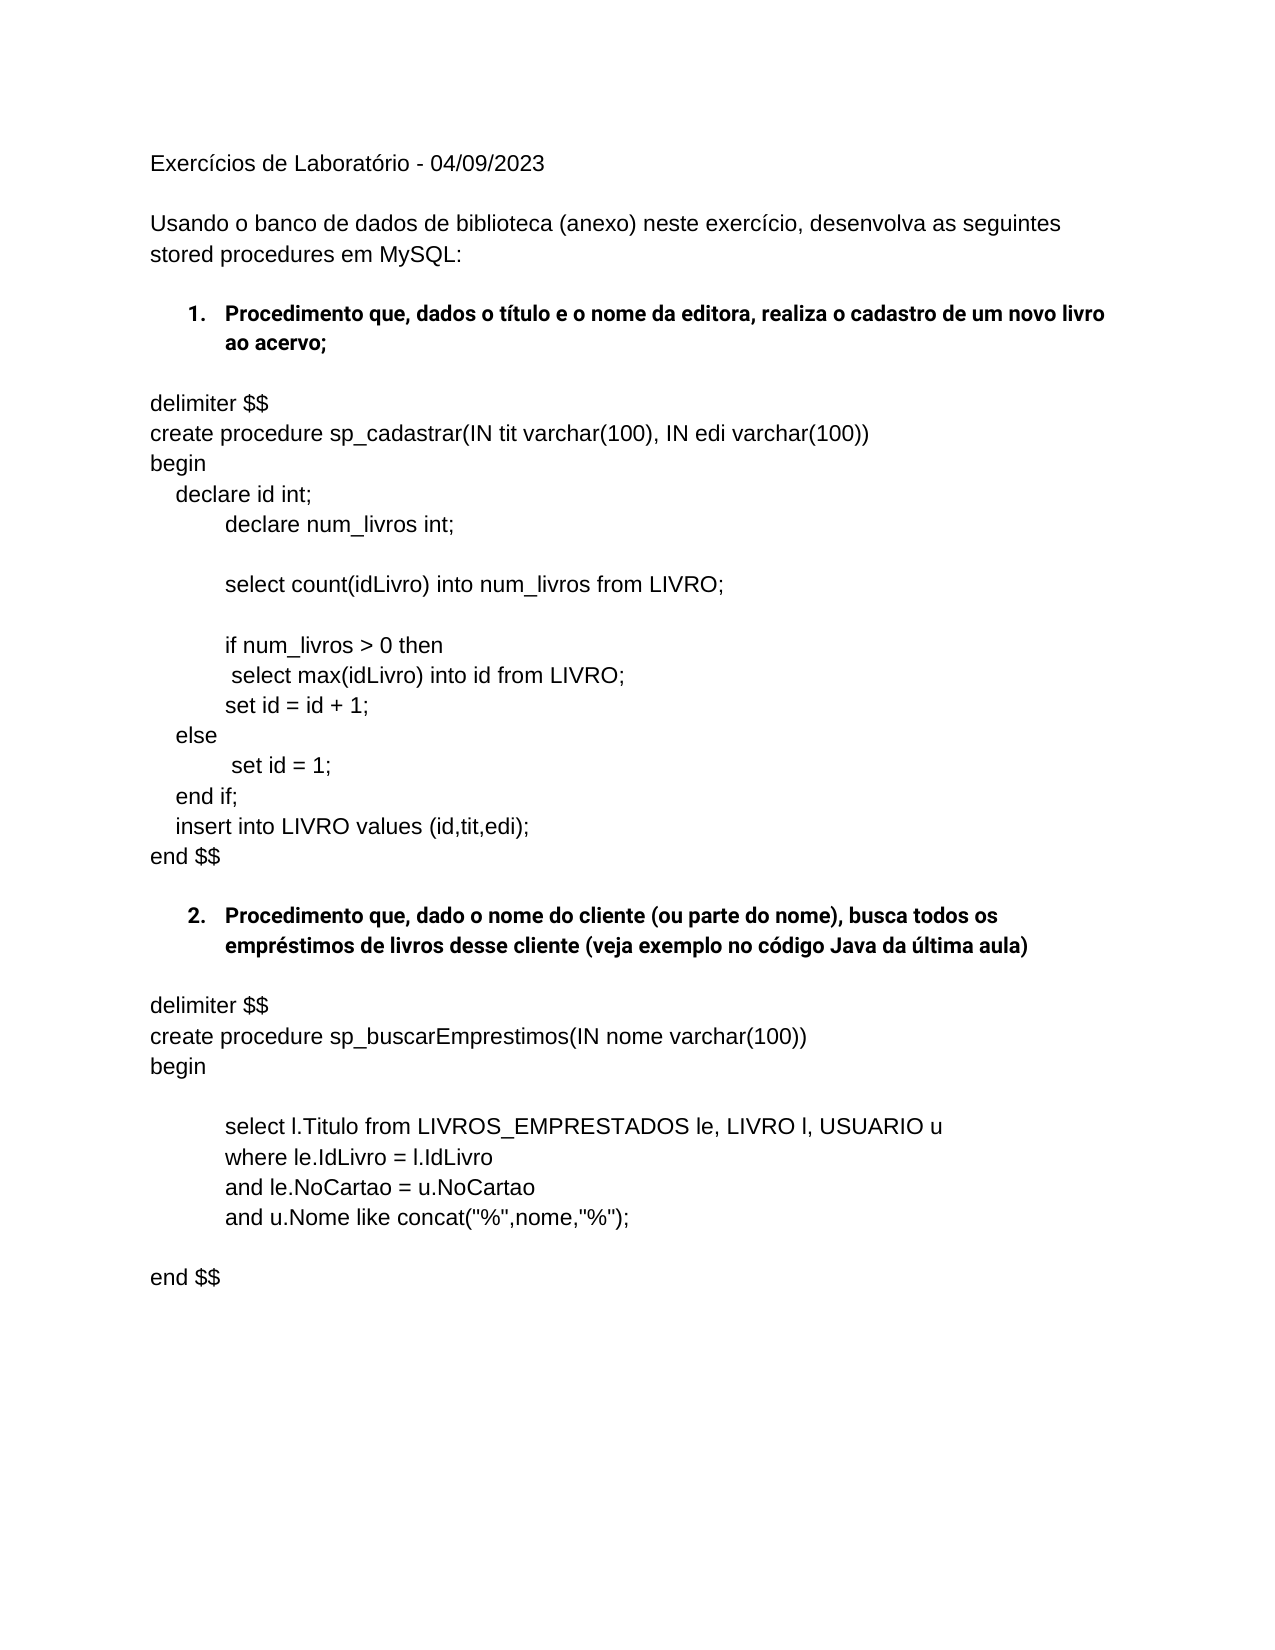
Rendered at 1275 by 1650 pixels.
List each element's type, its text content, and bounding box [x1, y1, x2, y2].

text where le.IdLivro = l.IdLivro [150, 1143, 1125, 1170]
text select l.Titulo from LIVROS_EMPRESTADOS le, LIVRO l, USUARIO u [150, 1113, 1125, 1140]
text begin [150, 450, 1125, 477]
text select count(idLivro) into num_livros from LIVRO; [150, 571, 1125, 598]
text set id = 1; [150, 752, 1125, 779]
text declare num_livros int; [150, 511, 1125, 537]
text and le.NoCartao = u.NoCartao [150, 1174, 1125, 1200]
list Procedimento que, dado o nome do cliente (ou parte do nome), busca todos os empréstimos de livros desse cliente (veja exemplo no código Java da última aula) [187, 903, 1125, 958]
text begin [150, 1053, 1125, 1079]
text insert into LIVRO values (id,tit,edi); [150, 813, 1125, 839]
text create procedure sp_buscarEmprestimos(IN nome varchar(100)) [150, 1023, 1125, 1049]
text delimiter $$ [150, 992, 1125, 1019]
text create procedure sp_cadastrar(IN tit varchar(100), IN edi varchar(100)) [150, 420, 1125, 447]
text Usando o banco de dados de biblioteca (anexo) neste exercício, desenvolva as seguintes stored procedures em MySQL: [150, 210, 1125, 267]
text end $$ [150, 1264, 1125, 1291]
text end if; [150, 783, 1125, 809]
text delimiter $$ [150, 390, 1125, 416]
text and u.Nome like concat("%",nome,"%"); [150, 1204, 1125, 1230]
text set id = id + 1; [150, 692, 1125, 718]
text select max(idLivro) into id from LIVRO; [150, 662, 1125, 688]
text if num_livros > 0 then [150, 632, 1125, 658]
list Procedimento que, dados o título e o nome da editora, realiza o cadastro de um novo livro ao acervo; [187, 301, 1125, 356]
text end $$ [150, 843, 1125, 869]
text else [150, 722, 1125, 749]
text Exercícios de Laboratório - 04/09/2023 [150, 150, 1125, 176]
text declare id int; [150, 481, 1125, 507]
